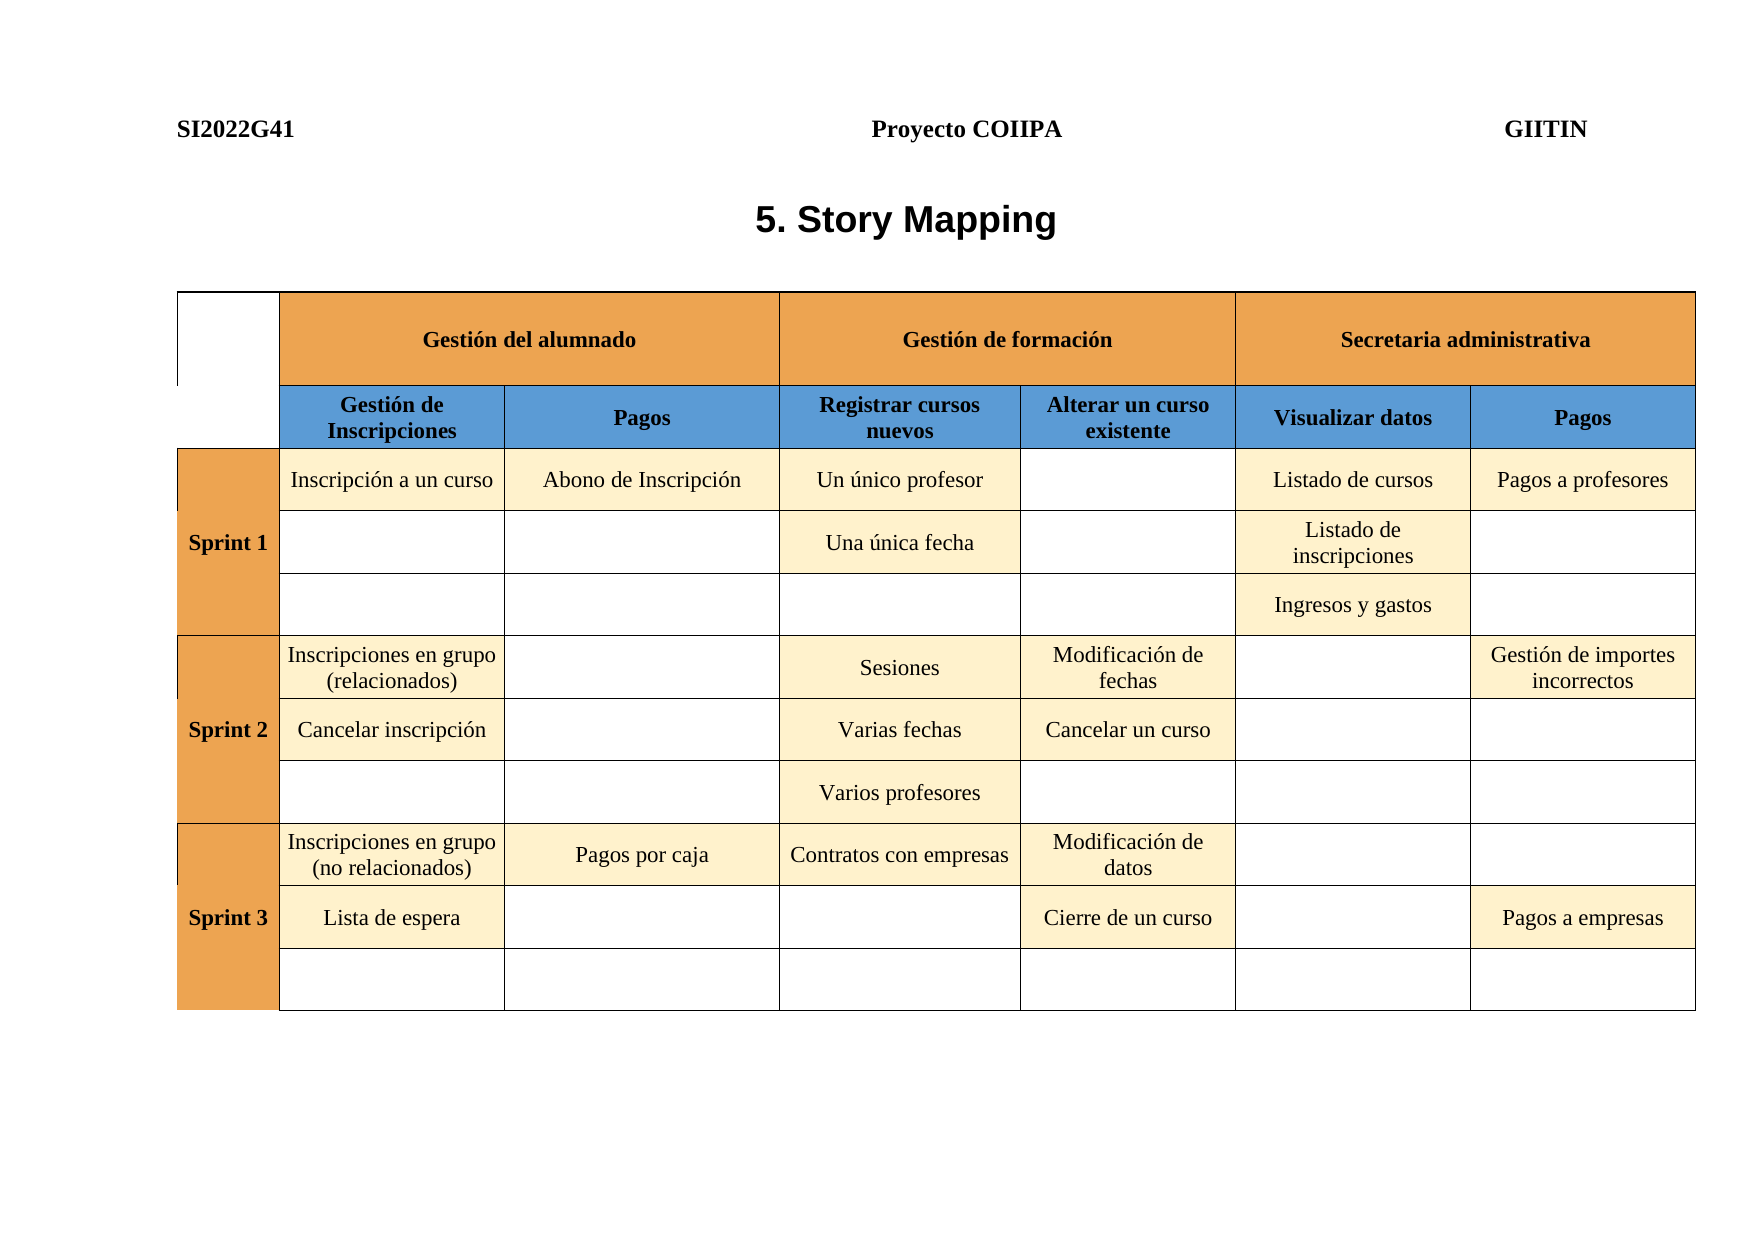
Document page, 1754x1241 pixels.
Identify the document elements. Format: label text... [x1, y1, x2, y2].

table_cell [780, 574, 1020, 635]
table_cell Listado de inscripciones [1236, 511, 1470, 573]
table_cell Pagos a empresas [1471, 886, 1695, 948]
table_cell Lista de espera [280, 886, 504, 948]
table_cell [505, 761, 779, 823]
table_cell [1236, 699, 1470, 760]
table_header Secretaria administrativa [1236, 293, 1695, 385]
table_cell [1471, 511, 1695, 573]
table_cell [780, 886, 1020, 948]
table_cell Registrar cursos nuevos [780, 386, 1020, 448]
table_cell Varias fechas [780, 699, 1020, 760]
table_header [177, 293, 279, 448]
subtitle 5. Story Mapping [177, 197, 1636, 240]
table_header Gestión de formación [780, 293, 1235, 385]
table_cell Gestión de Inscripciones [280, 386, 504, 448]
table_cell Visualizar datos [1236, 386, 1470, 448]
table_cell Una única fecha [780, 511, 1020, 573]
table_cell [1471, 824, 1695, 885]
table_cell [1236, 636, 1470, 698]
table_cell [1236, 761, 1470, 823]
table_cell Inscripciones en grupo (relacionados) [280, 636, 504, 698]
table_cell [1021, 574, 1235, 635]
table_cell Varios profesores [780, 761, 1020, 823]
table_cell Sesiones [780, 636, 1020, 698]
table_cell Cancelar un curso [1021, 699, 1235, 760]
table_cell [505, 886, 779, 948]
table_cell Modificación de fechas [1021, 636, 1235, 698]
table_cell [280, 761, 504, 823]
table_cell [1236, 824, 1470, 885]
table_cell Sprint 1 [177, 449, 279, 635]
table_cell Sprint 3 [177, 824, 279, 1010]
table_cell [505, 636, 779, 698]
table_cell Inscripciones en grupo (no relacionados) [280, 824, 504, 885]
table_cell [780, 949, 1020, 1010]
table_cell [280, 511, 504, 573]
table_cell Sprint 2 [177, 636, 279, 823]
table_cell [505, 511, 779, 573]
table_cell [1021, 449, 1235, 510]
table_cell Un único profesor [780, 449, 1020, 510]
table_cell Listado de cursos [1236, 449, 1470, 510]
table_cell Pagos [505, 386, 779, 448]
table_cell [280, 949, 504, 1010]
table_cell Pagos [1471, 386, 1695, 448]
table_cell Pagos a profesores [1471, 449, 1695, 510]
table_cell Alterar un curso existente [1021, 386, 1235, 448]
table_cell Gestión de importes incorrectos [1471, 636, 1695, 698]
table_cell [505, 699, 779, 760]
table_cell [1021, 761, 1235, 823]
table_cell [1471, 761, 1695, 823]
table_cell Cancelar inscripción [280, 699, 504, 760]
table_cell [1471, 699, 1695, 760]
table_cell Cierre de un curso [1021, 886, 1235, 948]
table_cell [505, 949, 779, 1010]
table_cell [1471, 949, 1695, 1010]
table_cell [1021, 511, 1235, 573]
table_cell Pagos por caja [505, 824, 779, 885]
table_cell Inscripción a un curso [280, 449, 504, 510]
table_cell [1021, 949, 1235, 1010]
table_cell Abono de Inscripción [505, 449, 779, 510]
table_cell Ingresos y gastos [1236, 574, 1470, 635]
table_cell [1236, 949, 1470, 1010]
table_cell [1471, 574, 1695, 635]
table_cell [280, 574, 504, 635]
table_cell Modificación de datos [1021, 824, 1235, 885]
table_header Gestión del alumnado [280, 293, 779, 385]
table_cell Contratos con empresas [780, 824, 1020, 885]
table_cell [1236, 886, 1470, 948]
table_cell [505, 574, 779, 635]
